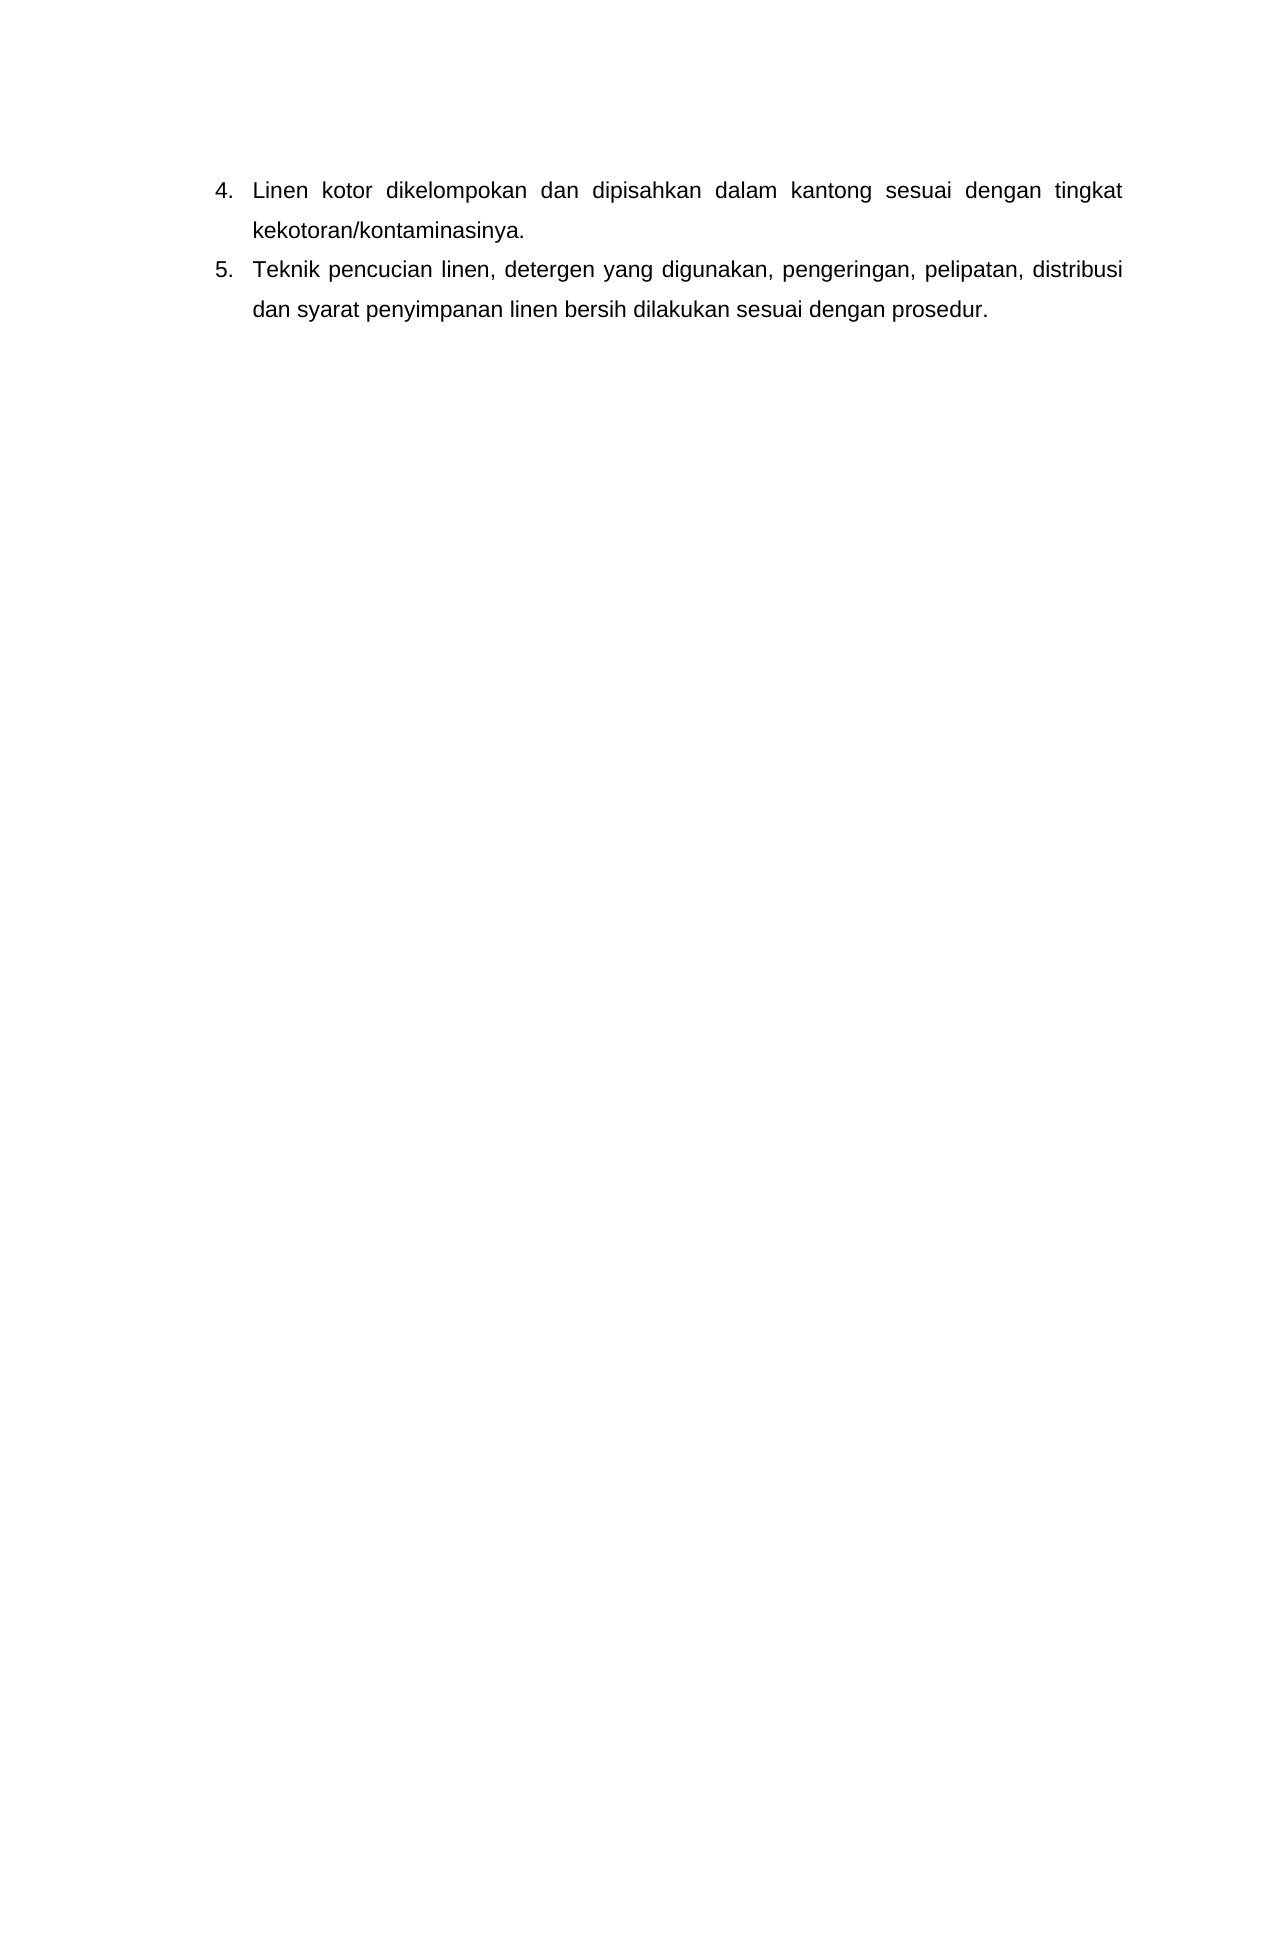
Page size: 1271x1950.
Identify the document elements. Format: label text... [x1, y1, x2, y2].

list Linen kotor dikelompokan dan dipisahkan dalam kantong sesuai dengan tingkat kekotoran/kontaminasinya. [215, 177, 1123, 243]
list Teknik pencucian linen, detergen yang digunakan, pengeringan, pelipatan, distribusi dan syarat penyimpanan linen bersih dilakukan sesuai dengan prosedur. [215, 256, 1123, 322]
